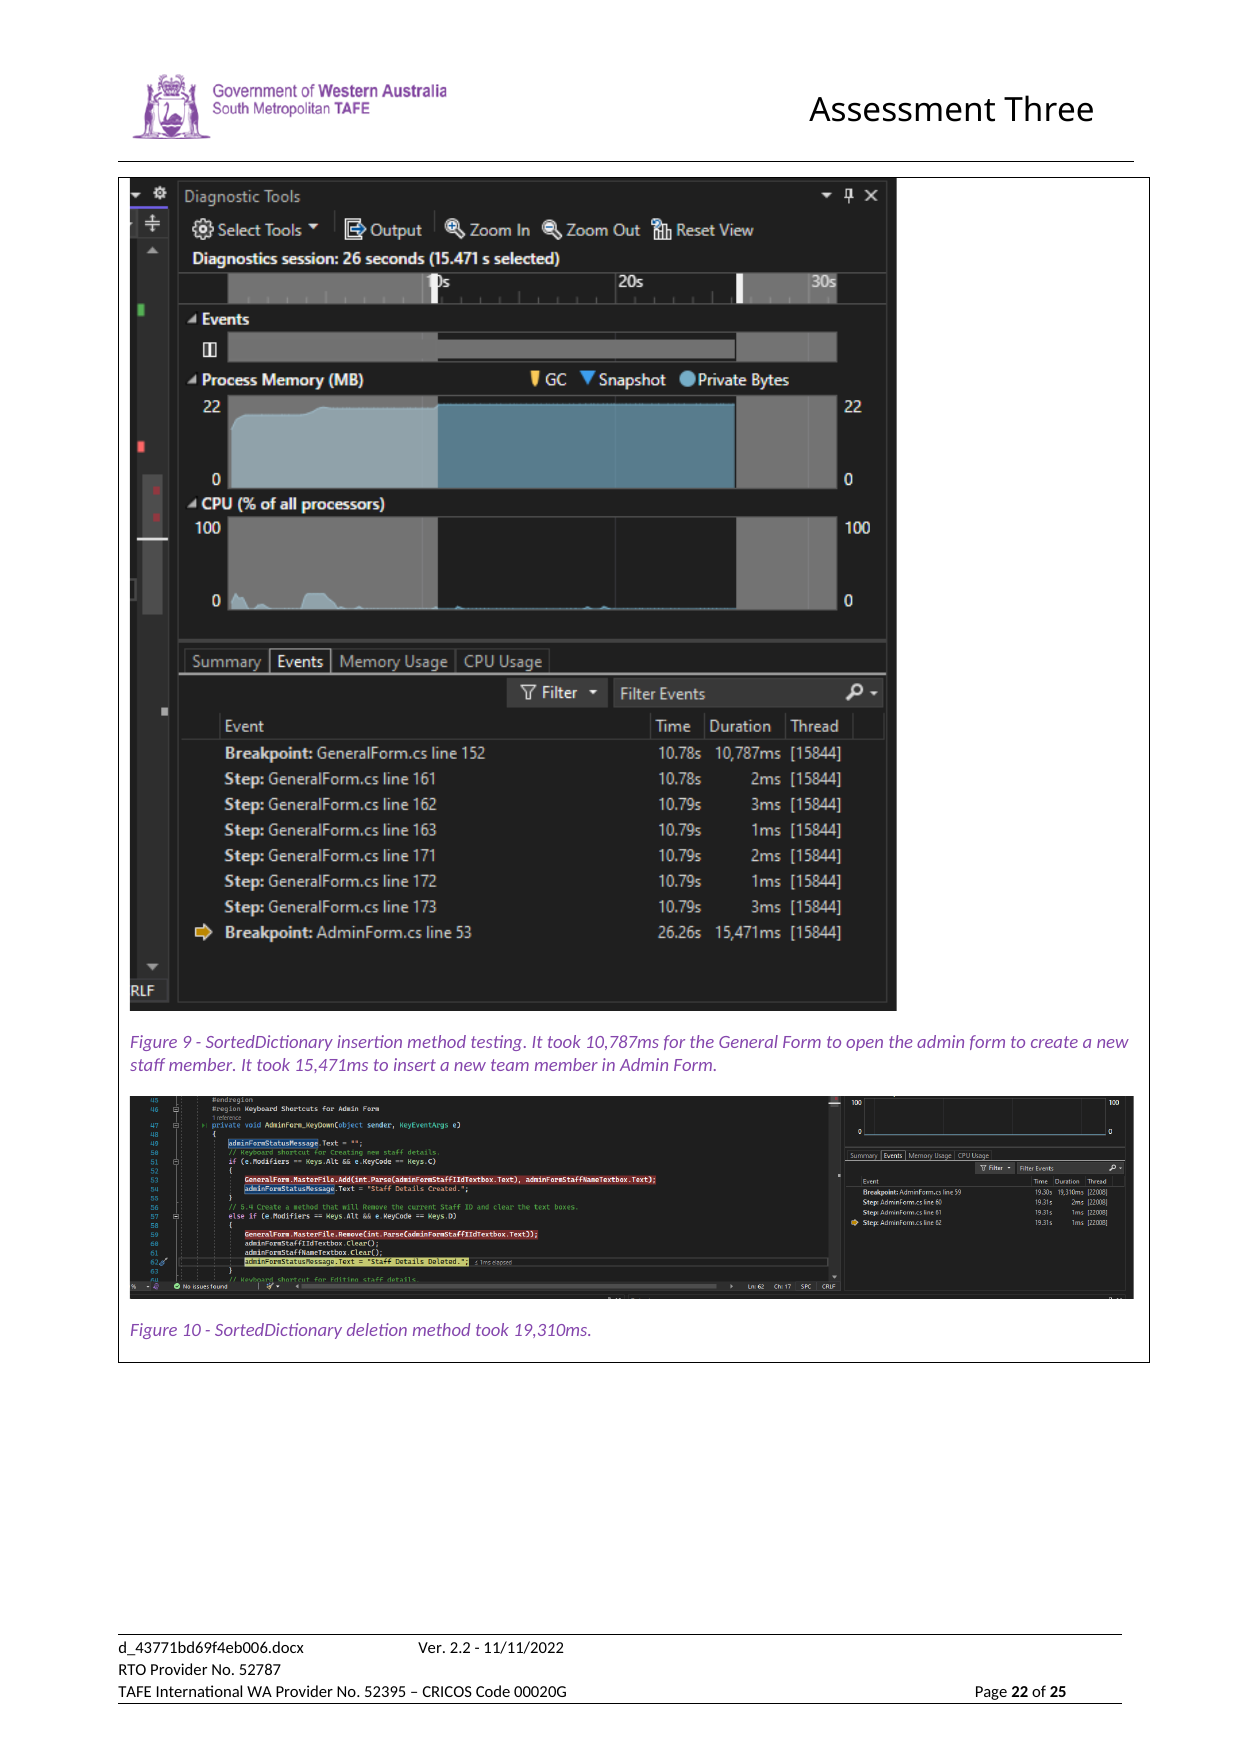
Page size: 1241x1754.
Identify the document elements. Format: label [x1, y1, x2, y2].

picture [129, 1096, 1134, 1299]
picture [129, 178, 897, 1011]
table_header [119, 178, 1149, 1362]
picture [132, 74, 447, 139]
